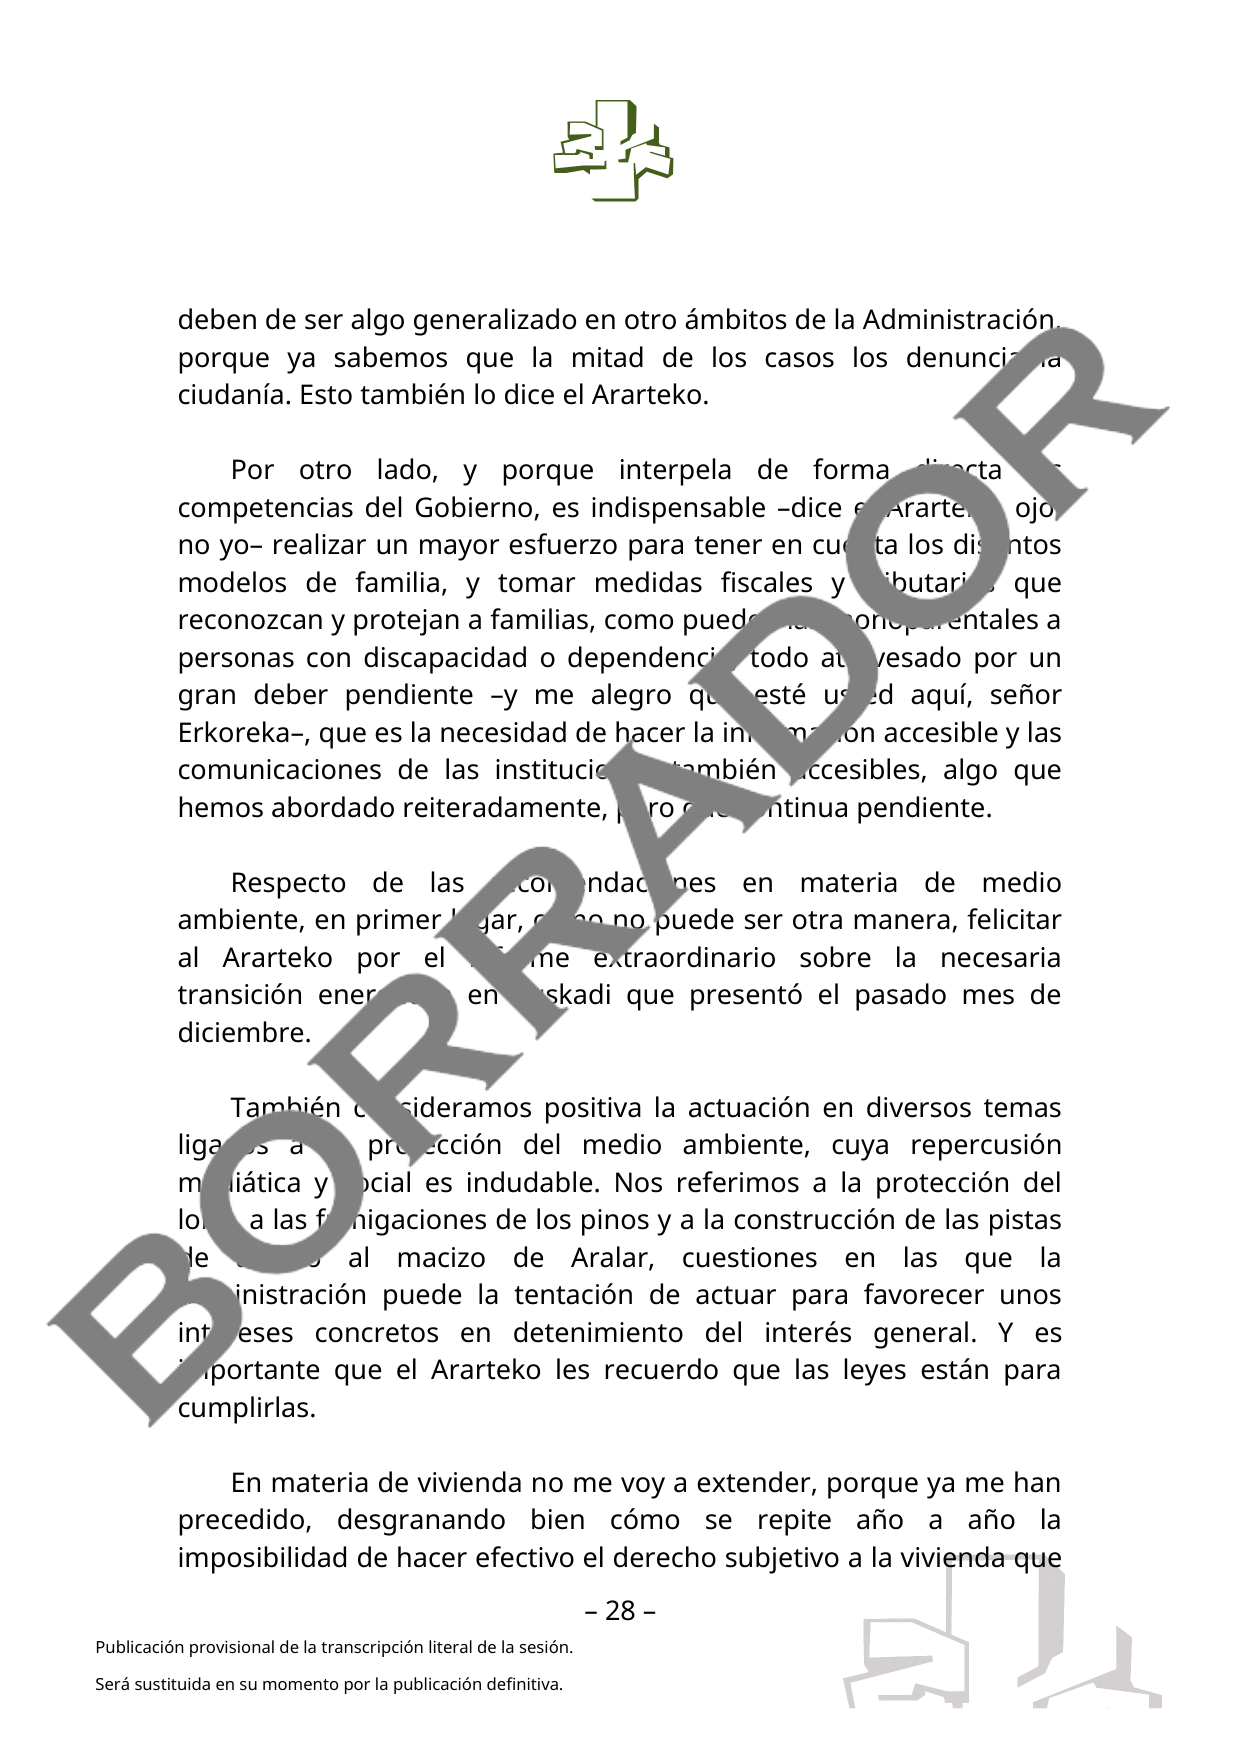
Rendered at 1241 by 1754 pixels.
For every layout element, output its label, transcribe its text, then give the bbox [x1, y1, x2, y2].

text Respecto de las recomendaciones en materia de medio ambiente, en primer lugar, como no puede ser otra manera, felicitar al Ararteko por el informe extraordinario sobre la necesaria transición energética en Euskadi que presentó el pasado mes de diciembre. [177, 862, 1063, 1050]
picture [524, 77, 702, 225]
text Por otro lado, y porque interpela de forma directa las competencias del Gobierno, es indispensable –dice el Ararteko, ojo, no yo– realizar un mayor esfuerzo para tener en cuenta los distintos modelos de familia, y tomar medidas fiscales y tributarias que reconozcan y protejan a familias, como pueden las monoparentales a personas con discapacidad o dependencia, todo atravesado por un gran deber pendiente –y me alegro que esté usted aquí, señor Erkoreka–, que es la necesidad de hacer la información accesible y las comunicaciones de las instituciones también accesibles, algo que hemos abordado reiteradamente, pero que continua pendiente. [177, 450, 1063, 825]
picture [797, 1491, 1169, 1710]
text También consideramos positiva la actuación en diversos temas ligados a la protección del medio ambiente, cuya repercusión mediática y social es indudable. Nos referimos a la protección del lobo, a las fumigaciones de los pinos y a la construcción de las pistas de acceso al macizo de Aralar, cuestiones en las que la administración puede la tentación de actuar para favorecer unos intereses concretos en detenimiento del interés general. Y es importante que el Ararteko les recuerdo que las leyes están para cumplirlas. [177, 1087, 1063, 1425]
